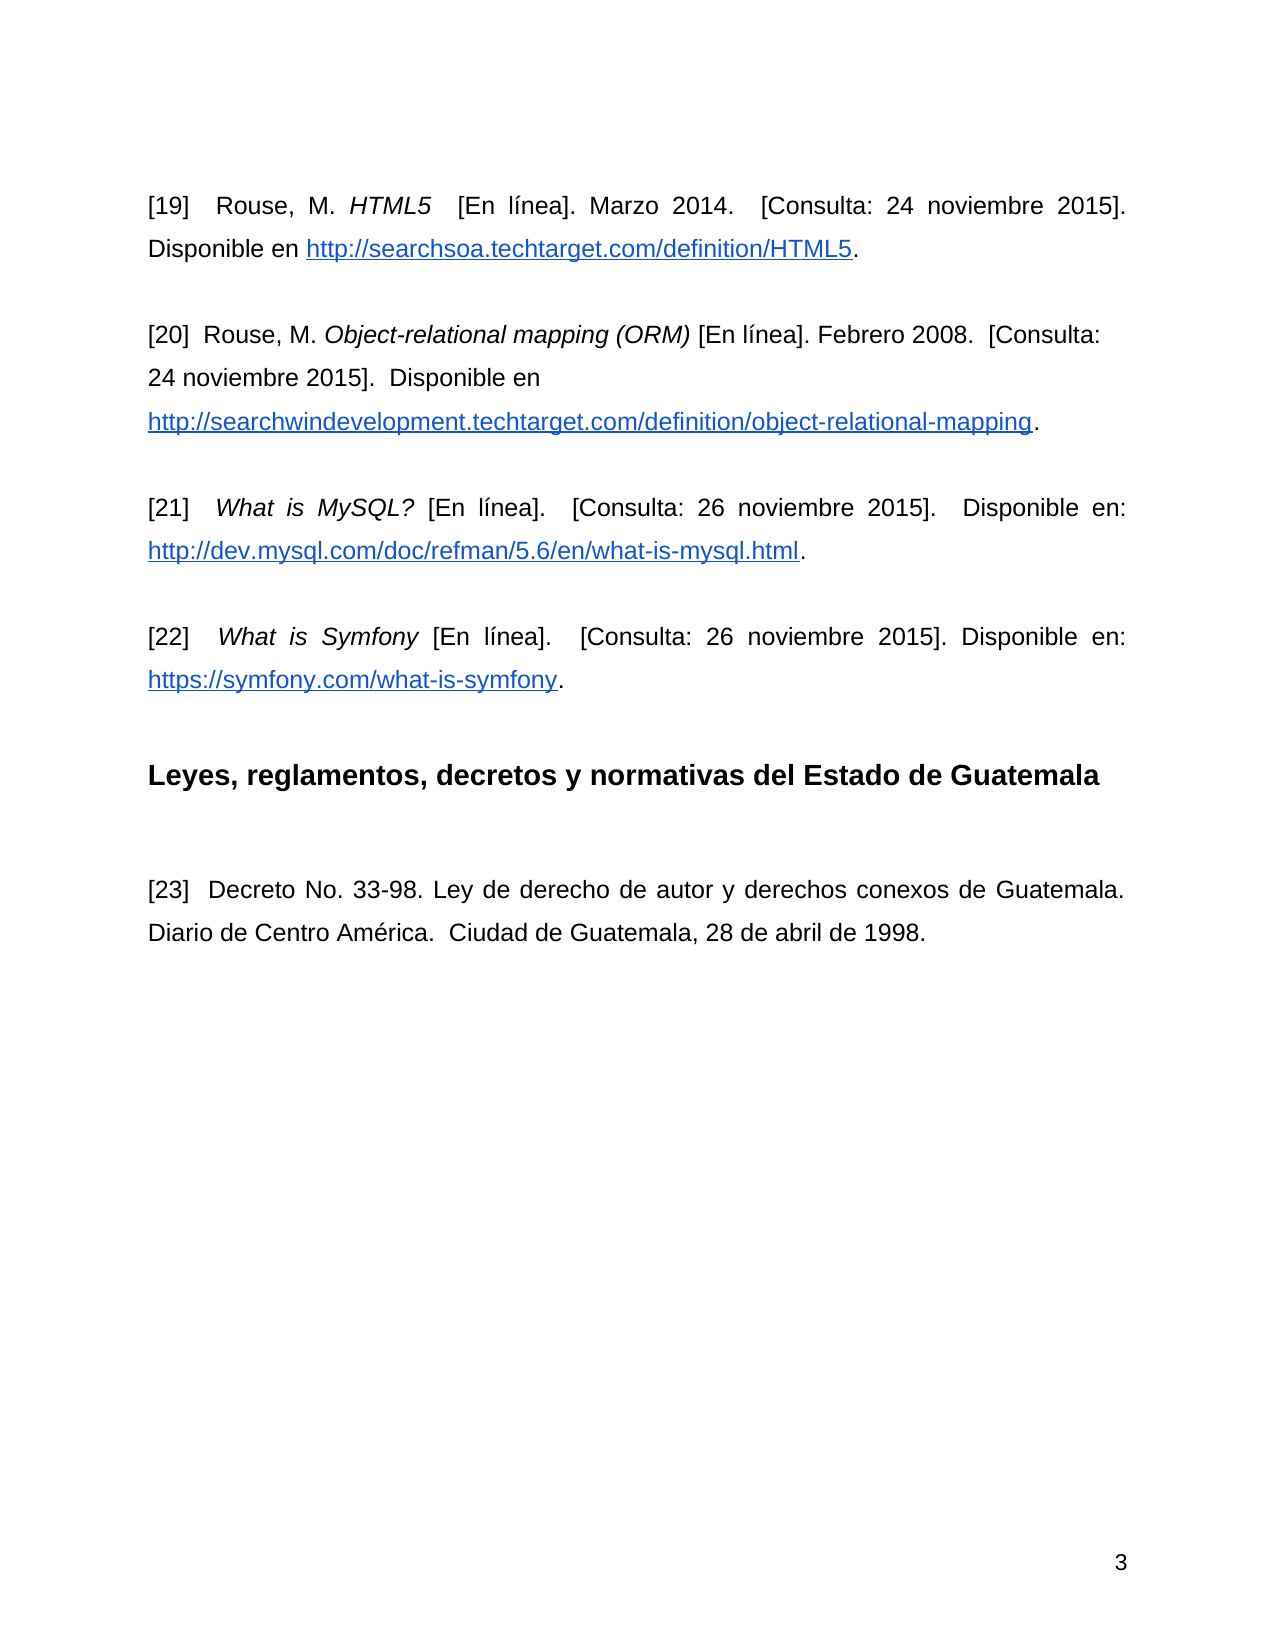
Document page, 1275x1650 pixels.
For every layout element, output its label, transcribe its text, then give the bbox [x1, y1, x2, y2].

text [20] Rouse, M. Object-relational mapping (ORM) [En línea]. Febrero 2008. [Consulta: 24 noviembre 2015]. Disponible en http://searchwindevelopment.techtarget.com/definition/object-relational-mapping. [148, 320, 1127, 435]
text [19] Rouse, M. HTML5 [En línea]. Marzo 2014. [Consulta: 24 noviembre 2015]. Disponible en http://searchsoa.techtarget.com/definition/HTML5. [148, 191, 1127, 263]
text [23] Decreto No. 33-98. Ley de derecho de autor y derechos conexos de Guatemala. Diario de Centro América. Ciudad de Guatemala, 28 de abril de 1998. [148, 875, 1127, 947]
text [22] What is Symfony [En línea]. [Consulta: 26 noviembre 2015]. Disponible en: https://symfony.com/what-is-symfony. [148, 622, 1127, 694]
text Leyes, reglamentos, decretos y normativas del Estado de Guatemala [148, 758, 1127, 791]
text [21] What is MySQL? [En línea]. [Consulta: 26 noviembre 2015]. Disponible en: http://dev.mysql.com/doc/refman/5.6/en/what-is-mysql.html. [148, 493, 1127, 564]
